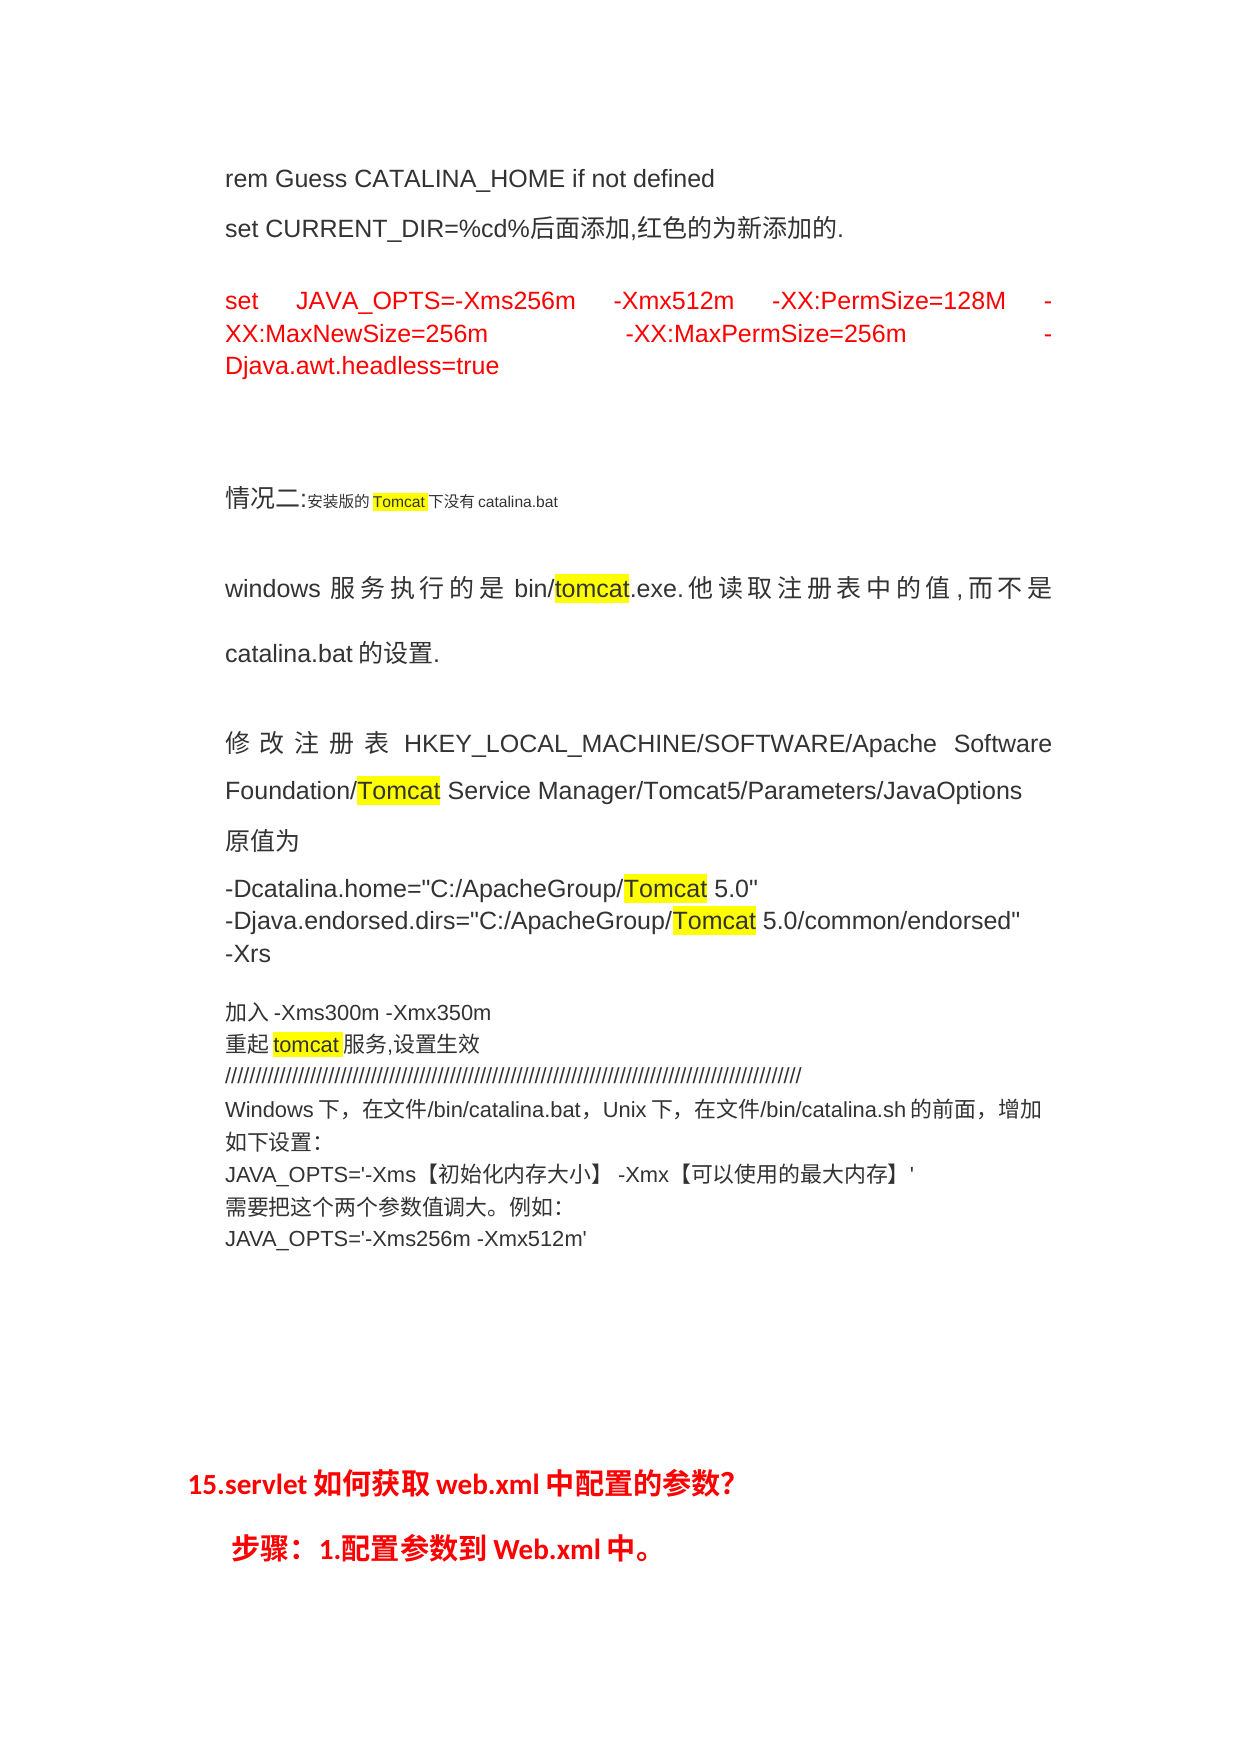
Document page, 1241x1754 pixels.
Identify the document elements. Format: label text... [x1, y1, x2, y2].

list 步骤：1.配置参数到Web.xml中。 [231, 1514, 1053, 1579]
list windows服务执行的是bin/tomcat.exe.他读取注册表中的值,而不是catalina.bat的设置. [225, 554, 1053, 684]
list 情况二:安装版的Tomcat下没有catalina.bat [225, 464, 1053, 529]
list servlet如何获取web.xml中配置的参数？ [187, 1449, 1053, 1514]
list Windows下，在文件/bin/catalina.bat，Unix下，在文件/bin/catalina.sh的前面，增加如下设置： JAVA_OPTS='-Xms【初始化内存大小】 -Xmx【可以使用的最大内存】' 需要把这个两个参数值调大。例如： JAVA_OPTS='-Xms256m -Xmx512m' [225, 1092, 1053, 1254]
list /////////////////////////////////////////////////////////////////////////////////////////////// [225, 1059, 1053, 1092]
list 修改注册表HKEY_LOCAL_MACHINE/SOFTWARE/Apache Software Foundation/Tomcat Service Manager/Tomcat5/Parameters/JavaOptions 原值为 -Dcatalina.home="C:/ApacheGroup/Tomcat 5.0" -Djava.endorsed.dirs="C:/ApacheGroup/Tomcat 5.0/common/endorsed" -Xrs [225, 709, 1053, 969]
list rem Guess CATALINA_HOME if not defined set CURRENT_DIR=%cd%后面添加,红色的为新添加的. [225, 162, 1053, 259]
list set JAVA_OPTS=-Xms256m -Xmx512m -XX:PermSize=128M -XX:MaxNewSize=256m -XX:MaxPermSize=256m -Djava.awt.headless=true [225, 284, 1053, 382]
list 加入 -Xms300m -Xmx350m 重起tomcat服务,设置生效 [225, 994, 1053, 1059]
